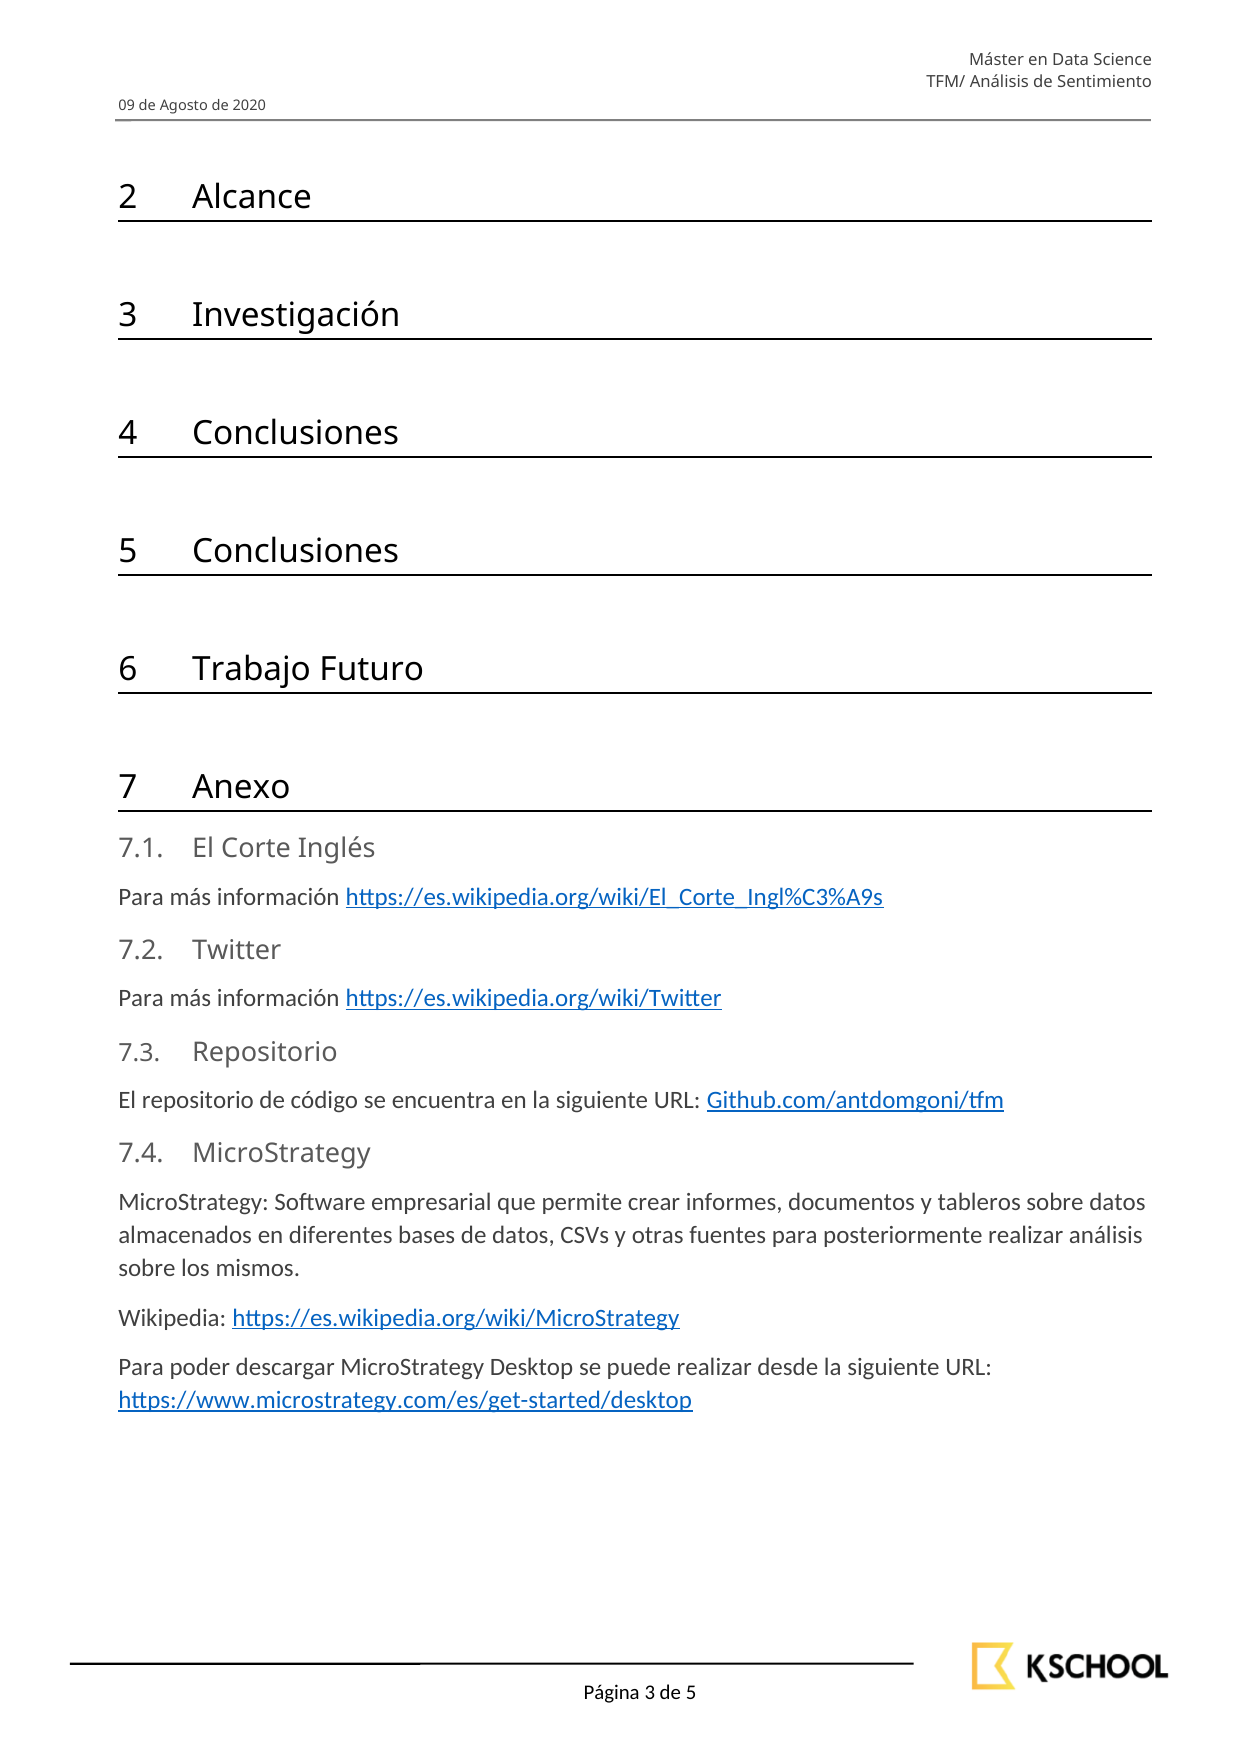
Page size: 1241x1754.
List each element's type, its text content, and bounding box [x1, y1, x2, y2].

subtitle Repositorio [118, 1032, 1152, 1069]
text Wikipedia: https://es.wikipedia.org/wiki/MicroStrategy [118, 1302, 1152, 1332]
text Para más información https://es.wikipedia.org/wiki/Twitter [118, 982, 1152, 1013]
text El repositorio de código se encuentra en la siguiente URL: Github.com/antdomgoni/tfm [118, 1084, 1152, 1115]
subtitle Anexo [118, 763, 1152, 810]
subtitle El Corte Inglés [118, 828, 1152, 865]
picture [966, 1638, 1175, 1694]
text Para más información https://es.wikipedia.org/wiki/El_Corte_Ingl%C3%A9s [118, 881, 1152, 911]
subtitle Investigación [118, 291, 1152, 338]
text MicroStrategy: Software empresarial que permite crear informes, documentos y tableros sobre datos almacenados en diferentes bases de datos, CSVs y otras fuentes para posteriormente realizar análisis sobre los mismos. [118, 1186, 1152, 1283]
subtitle MicroStrategy [118, 1134, 1152, 1171]
subtitle Conclusiones [118, 409, 1152, 456]
text Para poder descargar MicroStrategy Desktop se puede realizar desde la siguiente URL: https://www.microstrategy.com/es/get-started/desktop [118, 1351, 1152, 1415]
subtitle Alcance [118, 173, 1152, 220]
subtitle Conclusiones [118, 527, 1152, 574]
subtitle Twitter [118, 930, 1152, 967]
subtitle Trabajo Futuro [118, 645, 1152, 692]
